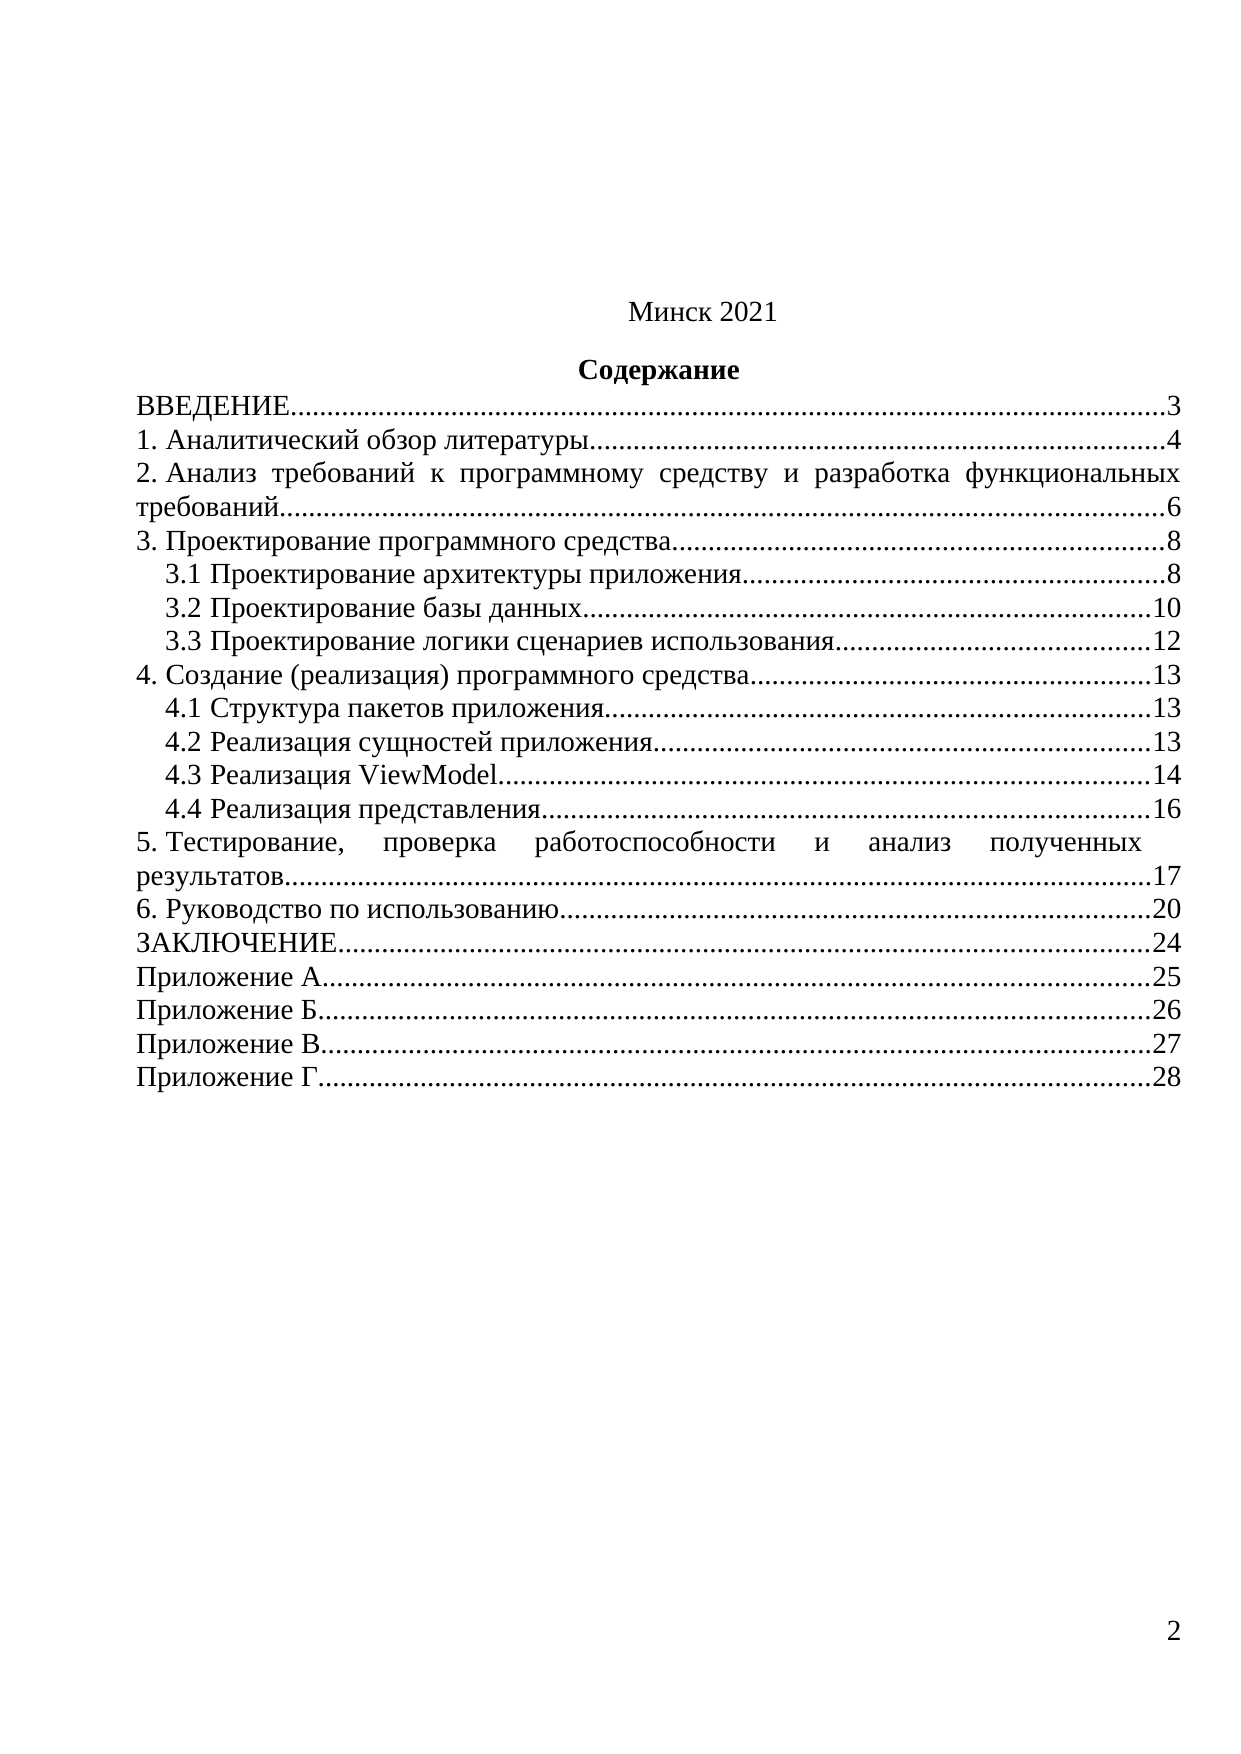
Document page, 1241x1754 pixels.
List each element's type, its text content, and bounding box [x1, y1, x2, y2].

text Минск 2021 [136, 294, 1181, 327]
